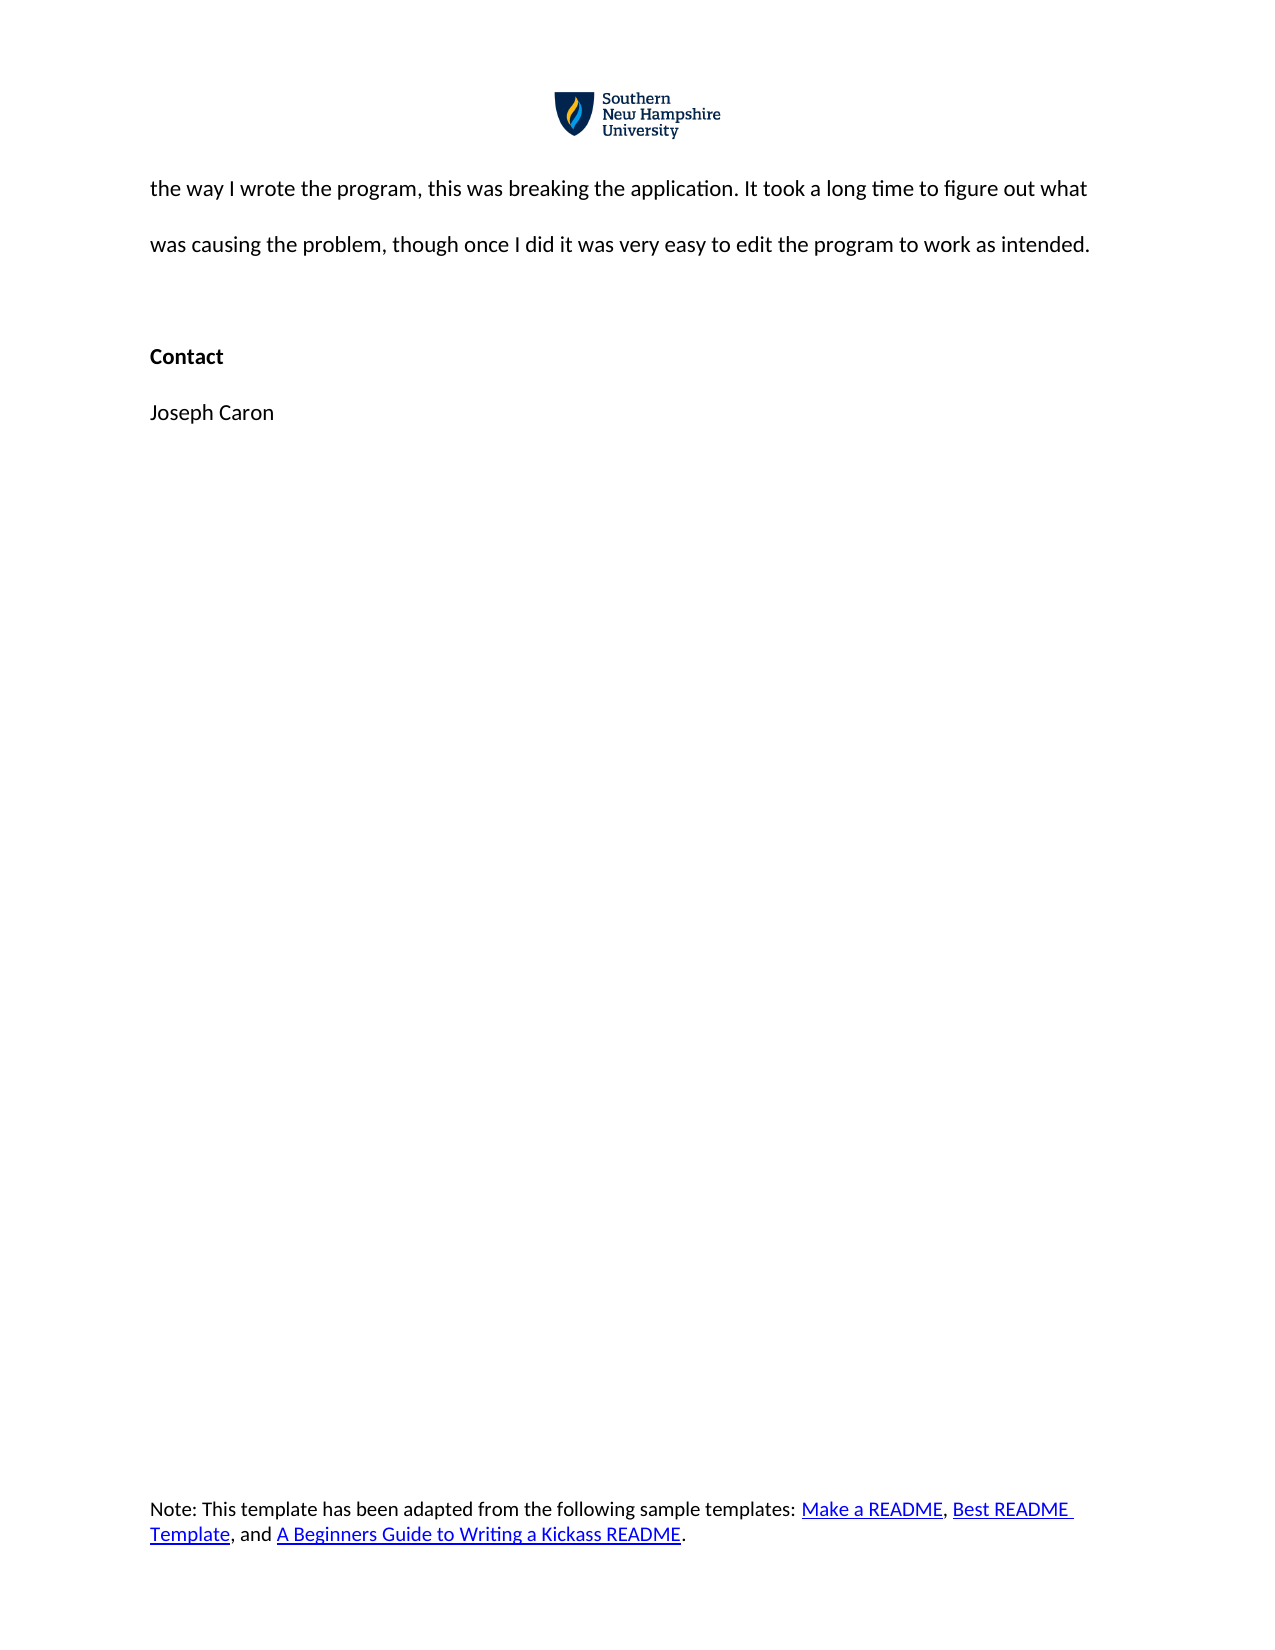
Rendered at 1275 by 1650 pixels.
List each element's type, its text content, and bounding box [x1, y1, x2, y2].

subtitle Contact [150, 342, 1125, 370]
text Joseph Caron [150, 398, 1125, 426]
picture [546, 75, 729, 154]
